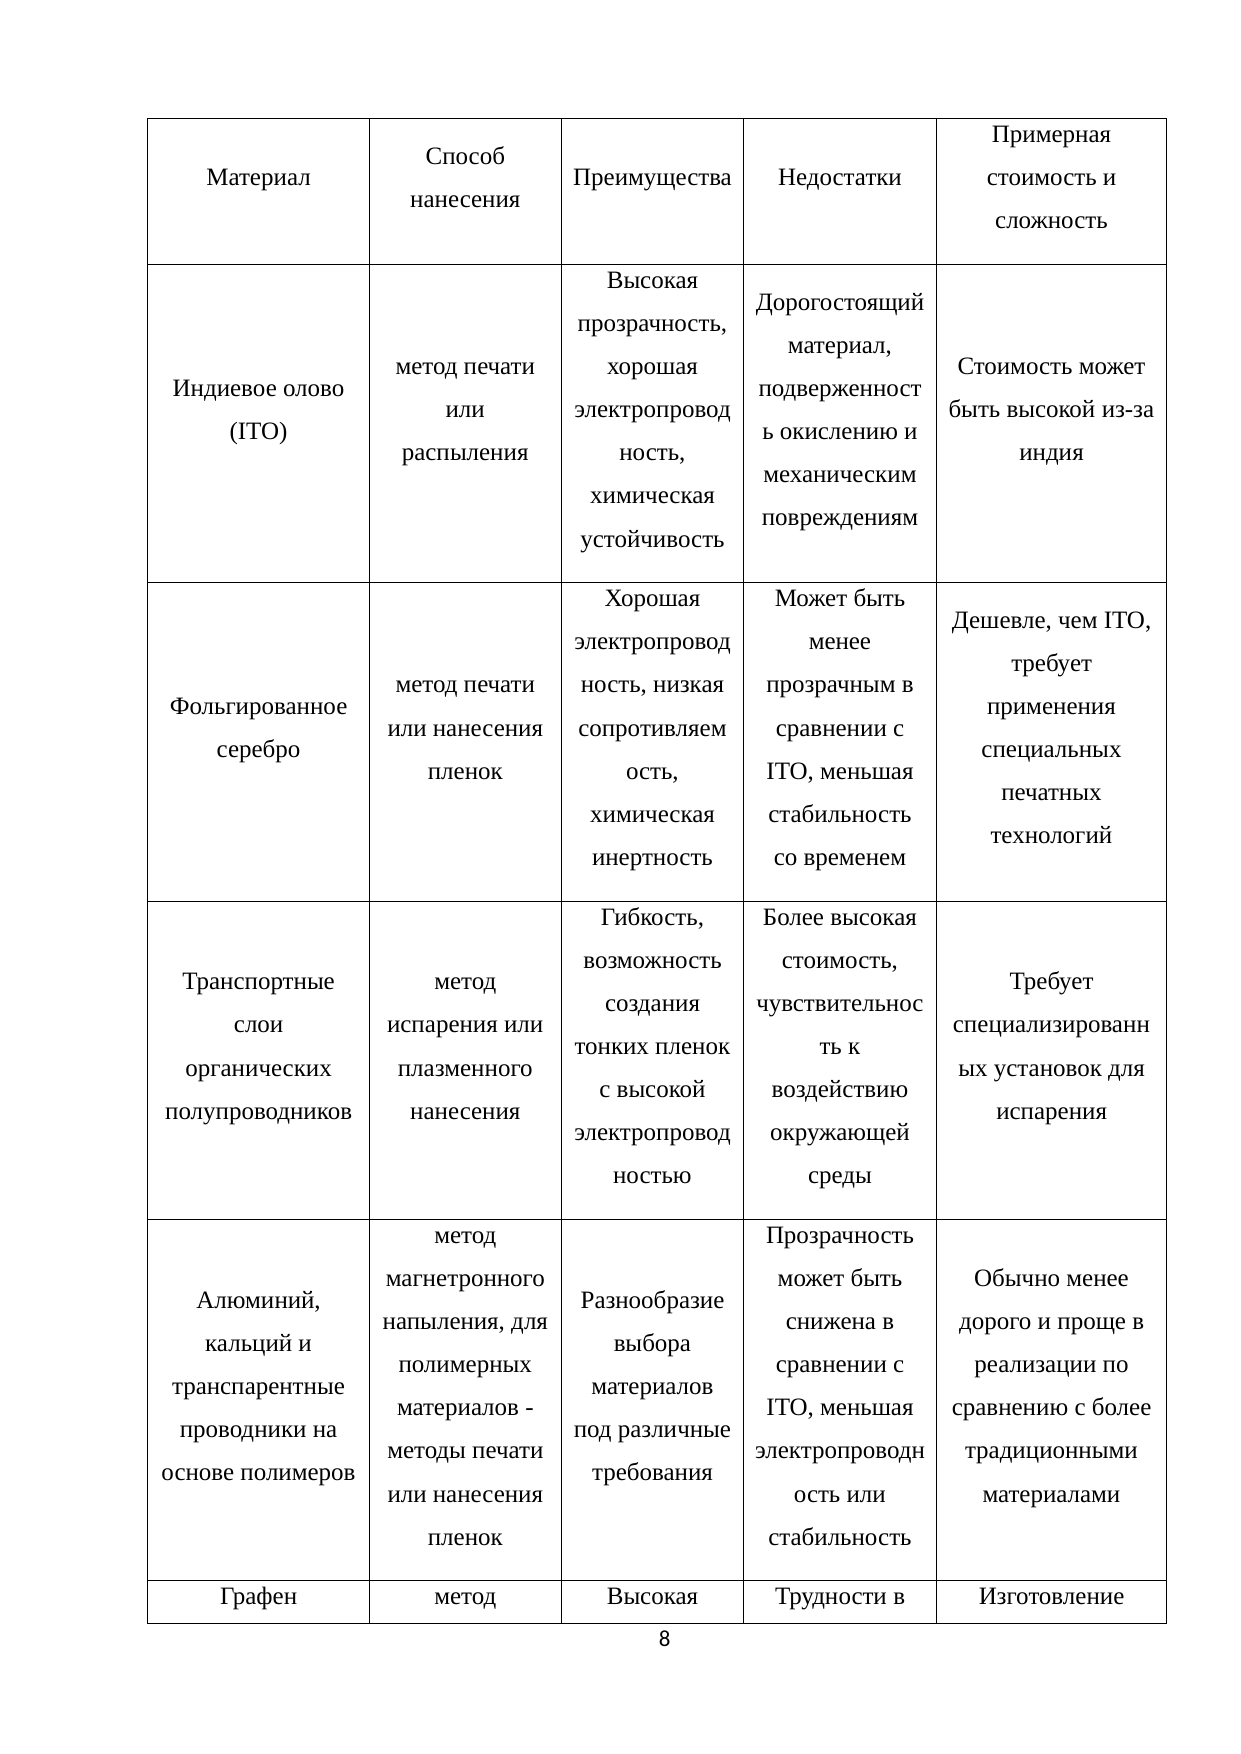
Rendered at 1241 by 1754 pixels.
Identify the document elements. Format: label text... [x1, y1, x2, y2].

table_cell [937, 1581, 1166, 1623]
table_header Материал [148, 119, 369, 264]
table_cell Гибкость, возможность создания тонких пленок с высокой электропроводностью [562, 902, 743, 1219]
table_cell метод печати или распыления [370, 265, 561, 582]
table_cell Хорошая электропроводность, низкая сопротивляемость, химическая инертность [562, 583, 743, 901]
table_cell Стоимость может быть высокой из-за индия [937, 265, 1166, 582]
table_header Преимущества [562, 119, 743, 264]
table_cell Индиевое олово (ITO) [148, 265, 369, 582]
table_cell Может быть менее прозрачным в сравнении с ITO, меньшая стабильность со временем [744, 583, 936, 901]
table_cell Разнообразие выбора материалов под различные требования [562, 1220, 743, 1580]
table_cell Графен [148, 1581, 369, 1623]
table_cell Обычно менее дорого и проще в реализации по сравнению с более традиционными материалами [937, 1220, 1166, 1580]
table_cell Дорогостоящий материал, подверженность окислению и механическим повреждениям [744, 265, 936, 582]
table_cell метод испарения или плазменного нанесения [370, 902, 561, 1219]
table_cell Фольгированное серебро [148, 583, 369, 901]
table_header Недостатки [744, 119, 936, 264]
table_cell метод магнетронного напыления, для полимерных материалов - методы печати или нанесения пленок [370, 1220, 561, 1580]
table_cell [744, 1581, 936, 1623]
table_cell Более высокая стоимость, чувствительность к воздействию окружающей среды [744, 902, 936, 1219]
table_cell Требует специализированных установок для испарения [937, 902, 1166, 1219]
table_cell метод печати или нанесения пленок [370, 583, 561, 901]
table_cell Дешевле, чем ITO, требует применения специальных печатных технологий [937, 583, 1166, 901]
table_cell Прозрачность может быть снижена в сравнении с ITO, меньшая электропроводность или стабильность [744, 1220, 936, 1580]
table_header Примерная стоимость и сложность [937, 119, 1166, 264]
table_cell Высокая прозрачность, хорошая электропроводность, химическая устойчивость [562, 265, 743, 582]
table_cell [370, 1581, 561, 1623]
table_cell Алюминий, кальций и транспарентные проводники на основе полимеров [148, 1220, 369, 1580]
table_cell Транспортные слои органических полупроводников [148, 902, 369, 1219]
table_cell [562, 1581, 743, 1623]
table_header Способ нанесения [370, 119, 561, 264]
